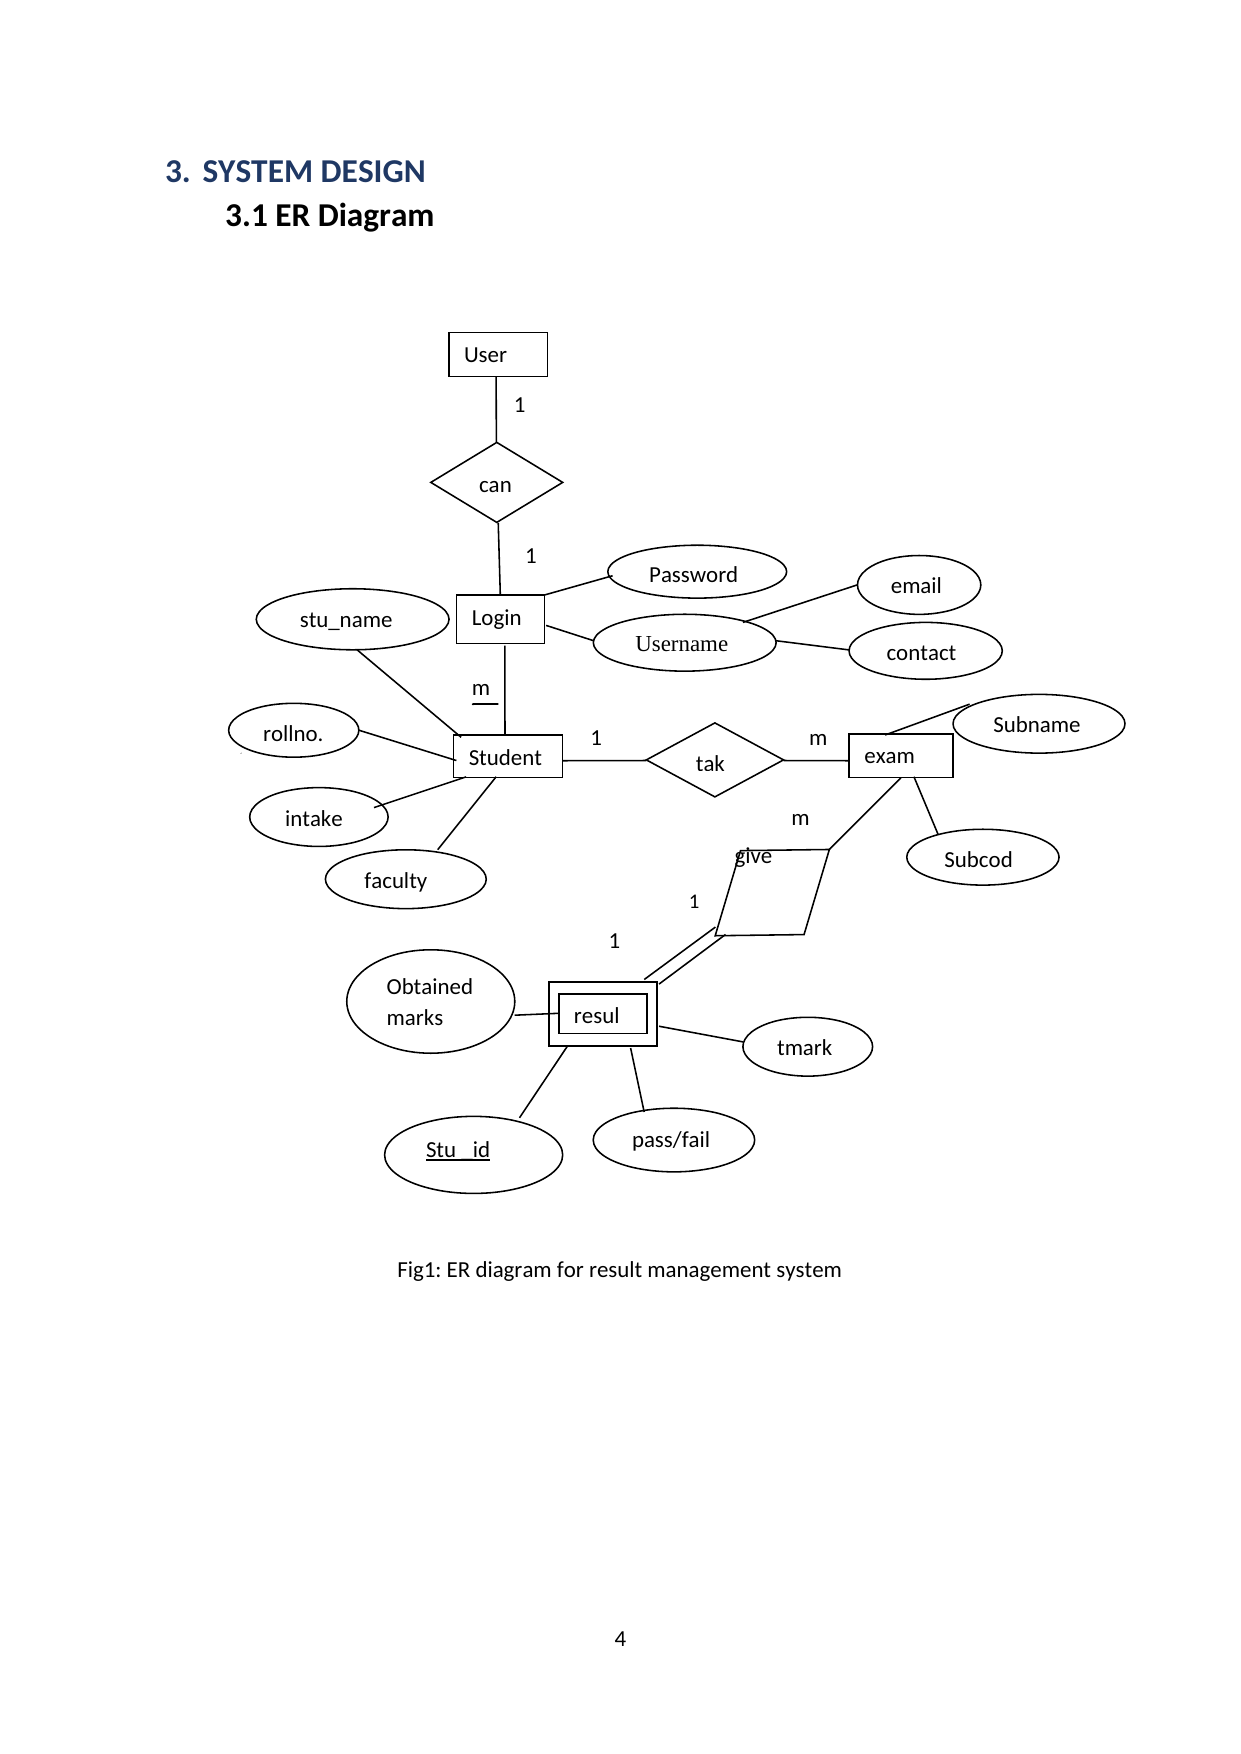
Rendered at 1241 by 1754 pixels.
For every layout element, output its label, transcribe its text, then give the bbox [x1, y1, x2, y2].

list 3.1 ER Diagram [225, 194, 1090, 235]
text Fig1: ER diagram for result management system [150, 1255, 1090, 1283]
list SYSTEM DESIGN [165, 150, 1090, 191]
